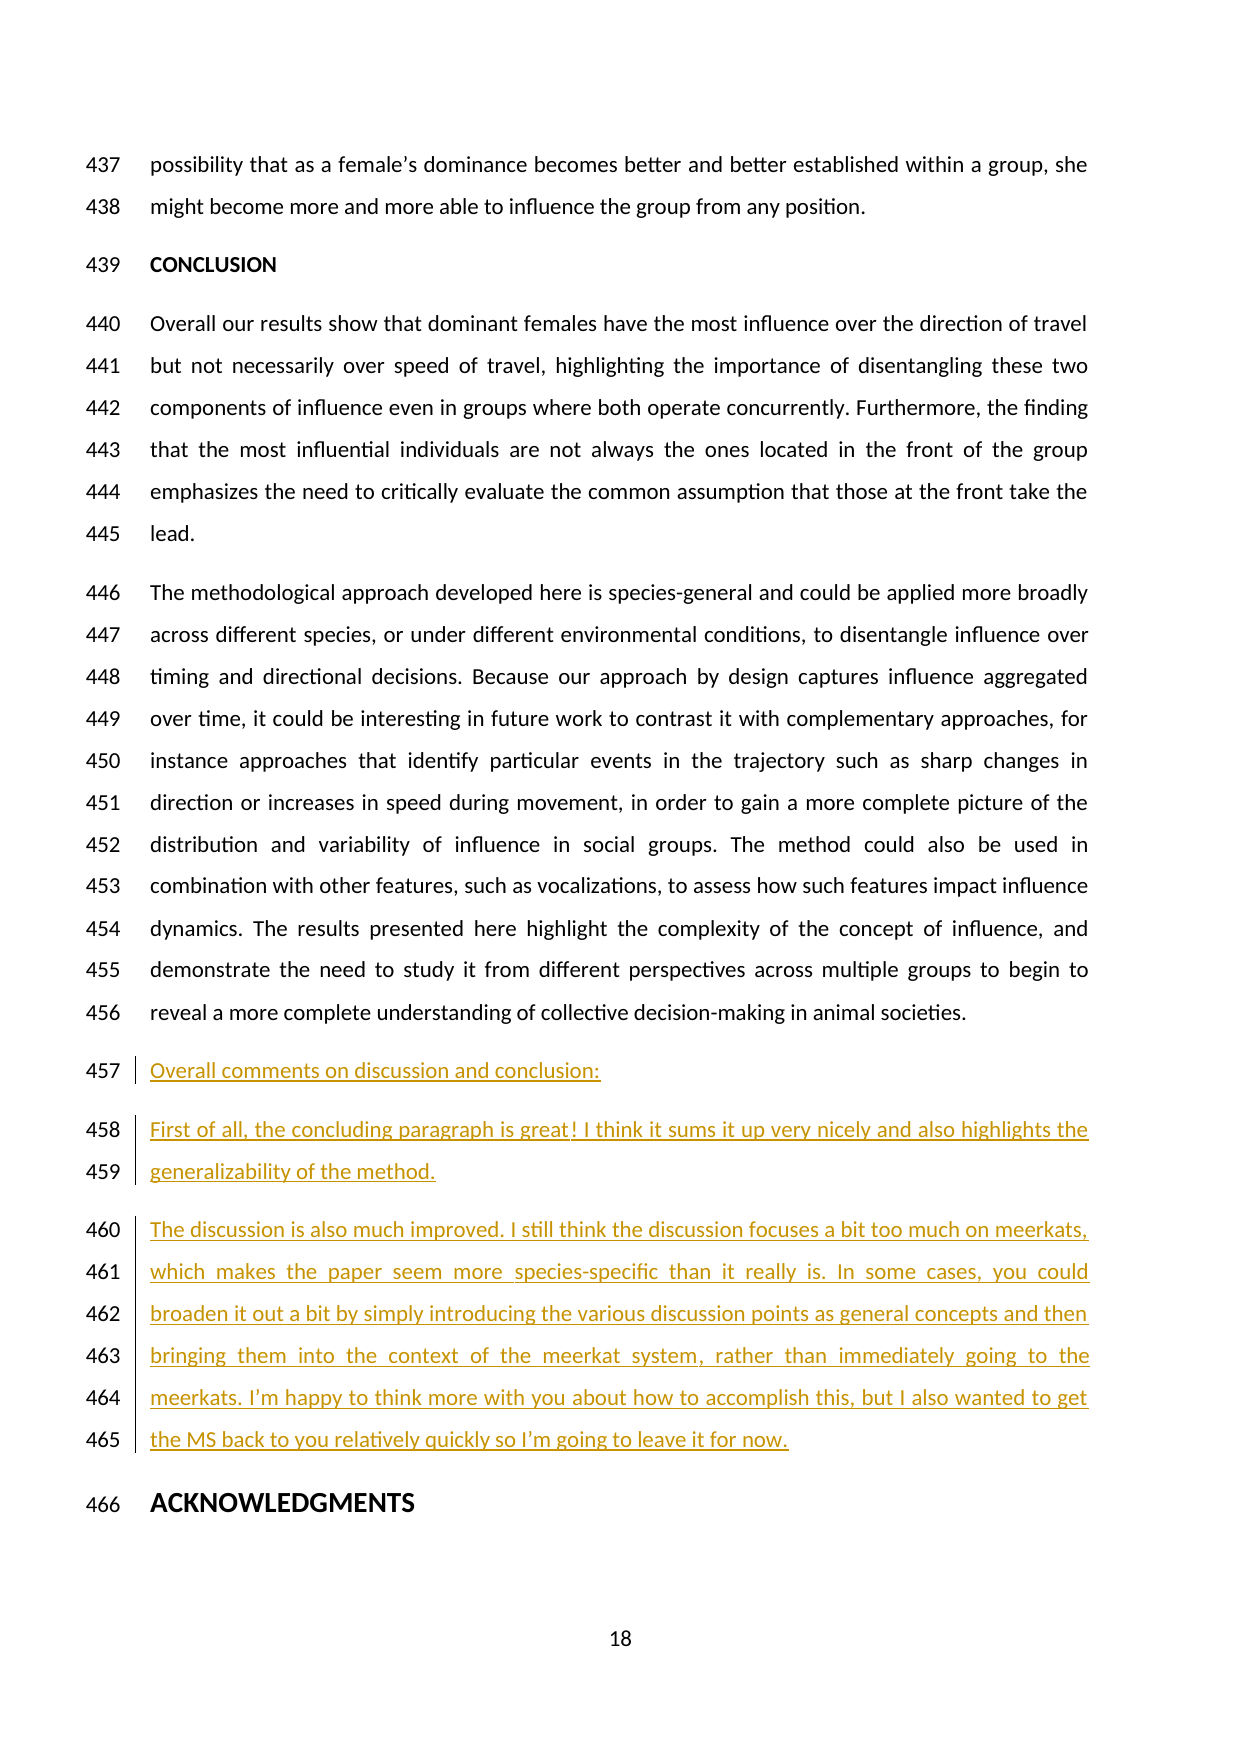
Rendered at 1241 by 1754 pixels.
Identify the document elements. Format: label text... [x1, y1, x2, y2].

text CONCLUSION [150, 251, 1090, 279]
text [150, 150, 1090, 220]
text The methodological approach developed here is species-general and could be applied more broadly across different species, or under different environmental conditions, to disentangle influence over timing and directional decisions. Because our approach by design captures influence aggregated over time, it could be interesting in future work to contrast it with complementary approaches, for instance approaches that identify particular events in the trajectory such as sharp changes in direction or increases in speed during movement, in order to gain a more complete picture of the distribution and variability of influence in social groups. The method could also be used in combination with other features, such as vocalizations, to assess how such features impact influence dynamics. The results presented here highlight the complexity of the concept of influence, and demonstrate the need to study it from different perspectives across multiple groups to begin to reveal a more complete understanding of collective decision-making in animal societies. [150, 578, 1090, 1026]
text ACKNOWLEDGMENTS [150, 1484, 1090, 1520]
text Overall our results show that dominant females have the most influence over the direction of travel but not necessarily over speed of travel, highlighting the importance of disentangling these two components of influence even in groups where both operate concurrently. Furthermore, the finding that the most influential individuals are not always the ones located in the front of the group emphasizes the need to critically evaluate the common assumption that those at the front take the lead. [150, 309, 1090, 547]
